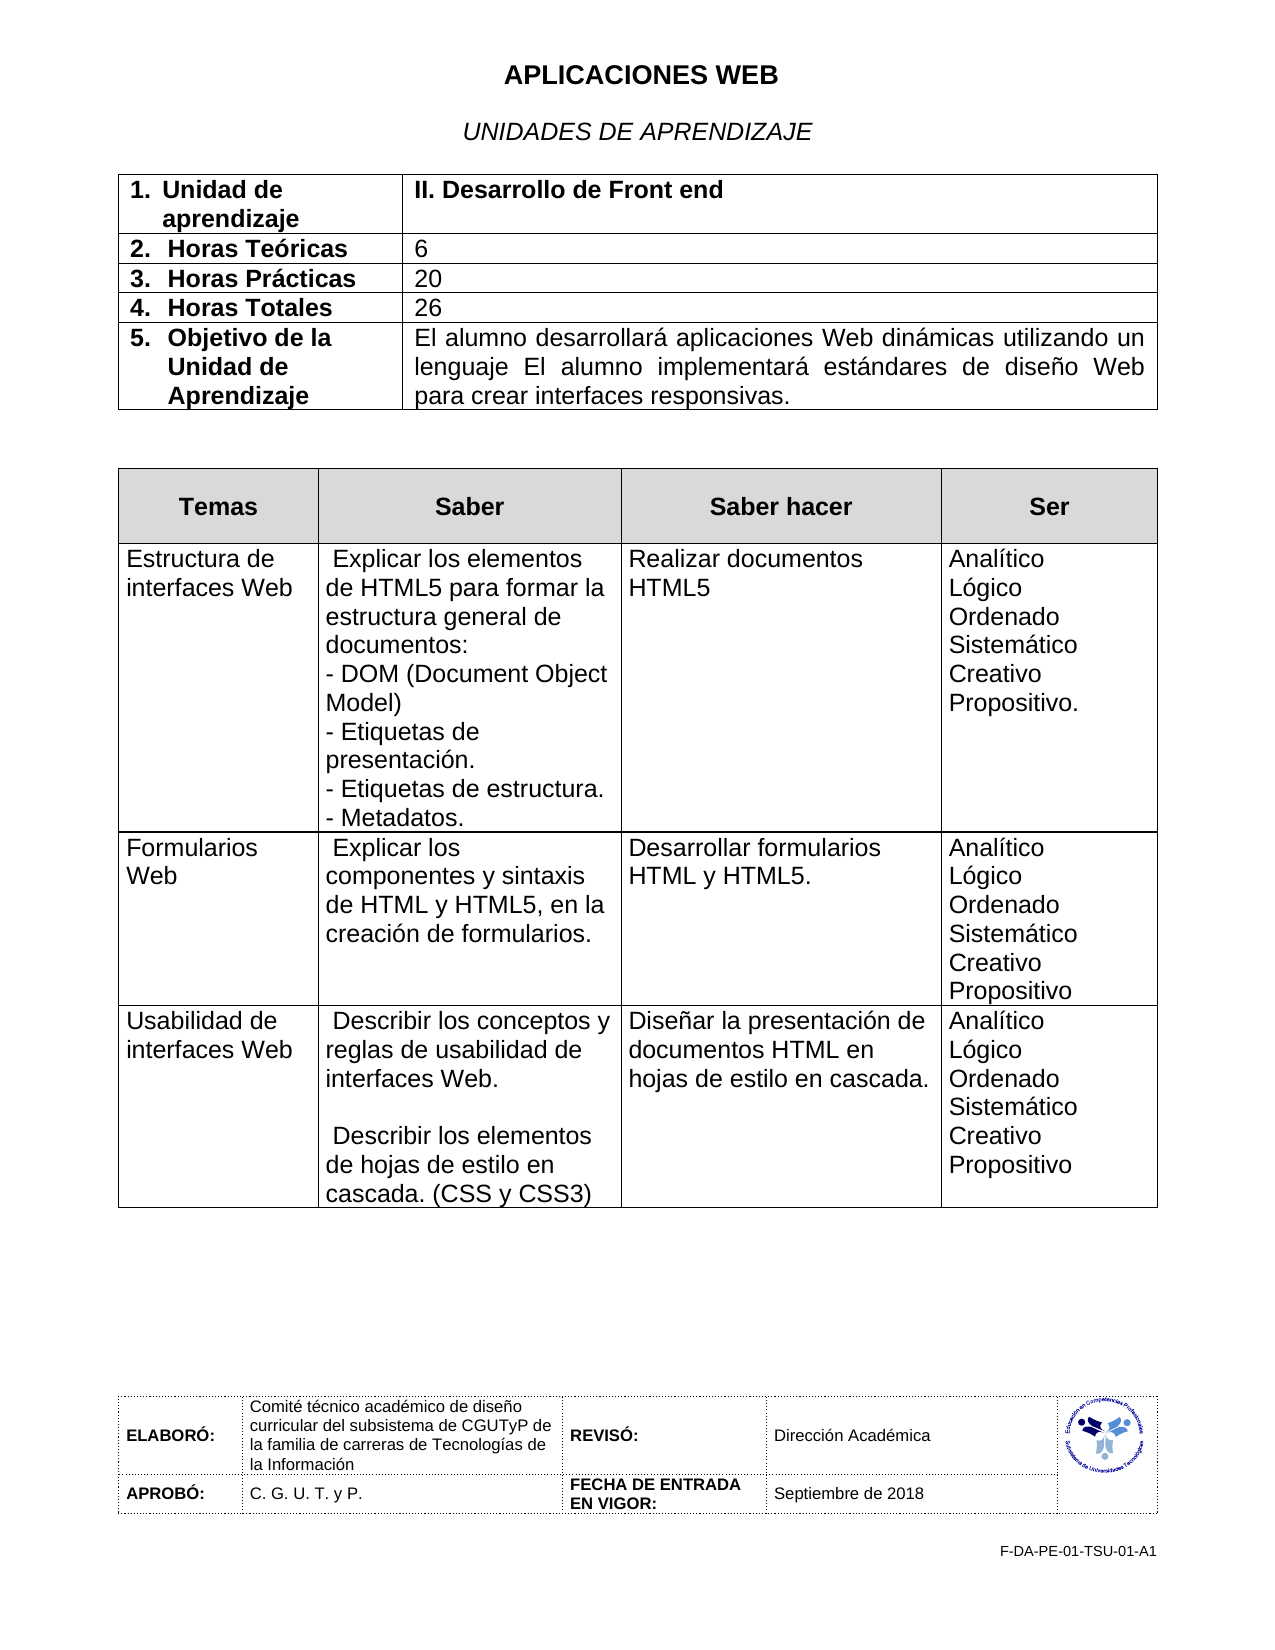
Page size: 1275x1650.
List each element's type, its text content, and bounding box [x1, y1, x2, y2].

table_cell El alumno desarrollará aplicaciones Web dinámicas utilizando un lenguaje El alumno implementará estándares de diseño Web para crear interfaces responsivas. [403, 323, 1157, 409]
table_cell Horas Teóricas [119, 234, 402, 262]
table_cell Explicar los componentes y sintaxis de HTML y HTML5, en la creación de formularios. [319, 833, 621, 1005]
text UNIDADES DE APRENDIZAJE [118, 117, 1157, 145]
table_cell Describir los conceptos y reglas de usabilidad de interfaces Web. Describir los elementos de hojas de estilo en cascada. (CSS y CSS3) [319, 1006, 621, 1207]
table_cell Diseñar la presentación de documentos HTML en hojas de estilo en cascada. [622, 1006, 941, 1207]
table_header Saber hacer [622, 469, 941, 543]
table_cell Formularios Web [119, 833, 318, 1005]
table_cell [942, 1006, 1157, 1207]
table_cell 26 [403, 293, 1157, 322]
table_cell Horas Prácticas [119, 264, 402, 292]
table_header Saber [319, 469, 621, 543]
table_cell Explicar los elementos de HTML5 para formar la estructura general de documentos: - DOM (Document Object Model) - Etiquetas de presentación. - Etiquetas de estructura. - Metadatos. [319, 544, 621, 831]
table_cell Usabilidad de interfaces Web [119, 1006, 318, 1207]
table_header II. Desarrollo de Front end [403, 175, 1157, 233]
table_cell Realizar documentos HTML5 [622, 544, 941, 831]
table_header Ser [942, 469, 1157, 543]
table_cell Analítico Lógico Ordenado Sistemático Creativo Propositivo [942, 833, 1157, 1005]
table_cell Desarrollar formularios HTML y HTML5. [622, 833, 941, 1005]
table_cell Estructura de interfaces Web [119, 544, 318, 831]
table_header Unidad de aprendizaje [119, 175, 402, 233]
table_cell Objetivo de la Unidad de Aprendizaje [119, 323, 402, 409]
table_cell Horas Totales [119, 293, 402, 322]
table_header Temas [119, 469, 318, 543]
table_cell Analítico Lógico Ordenado Sistemático Creativo Propositivo. [942, 544, 1157, 831]
table_cell 20 [403, 264, 1157, 292]
table_cell 6 [403, 234, 1157, 262]
text APLICACIONES WEB [118, 59, 1157, 90]
